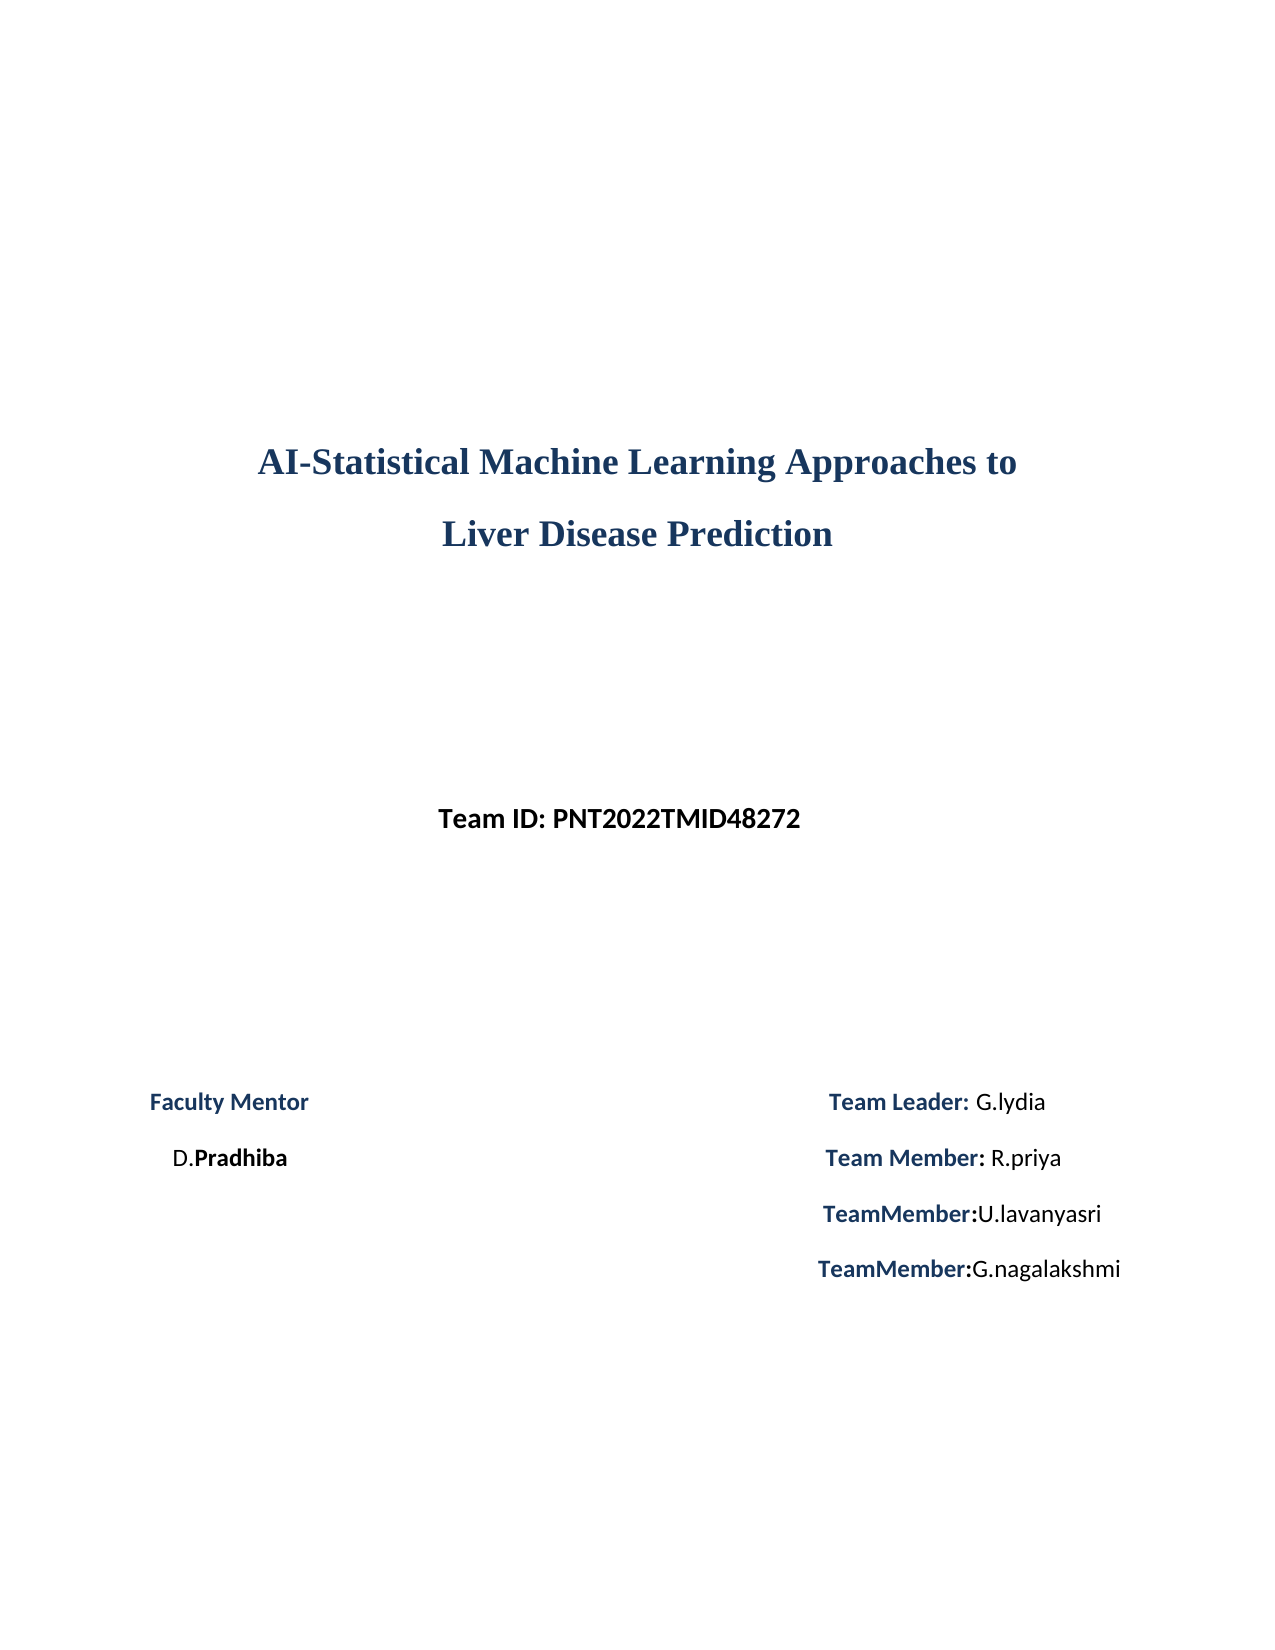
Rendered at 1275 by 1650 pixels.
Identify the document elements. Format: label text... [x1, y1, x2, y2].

subtitle AI-Statistical Machine Learning Approaches to [150, 439, 1125, 482]
text D.Pradhiba Team Member: R.priya [150, 1142, 1125, 1172]
text TeamMember:G.nagalakshmi [150, 1254, 1125, 1284]
text Faculty Mentor Team Leader: G.lydia [150, 1086, 1125, 1117]
text Team ID: PNT2022TMID48272 [150, 801, 1125, 836]
text TeamMember:U.lavanyasri [150, 1198, 1125, 1228]
subtitle Liver Disease Prediction [150, 511, 1125, 554]
